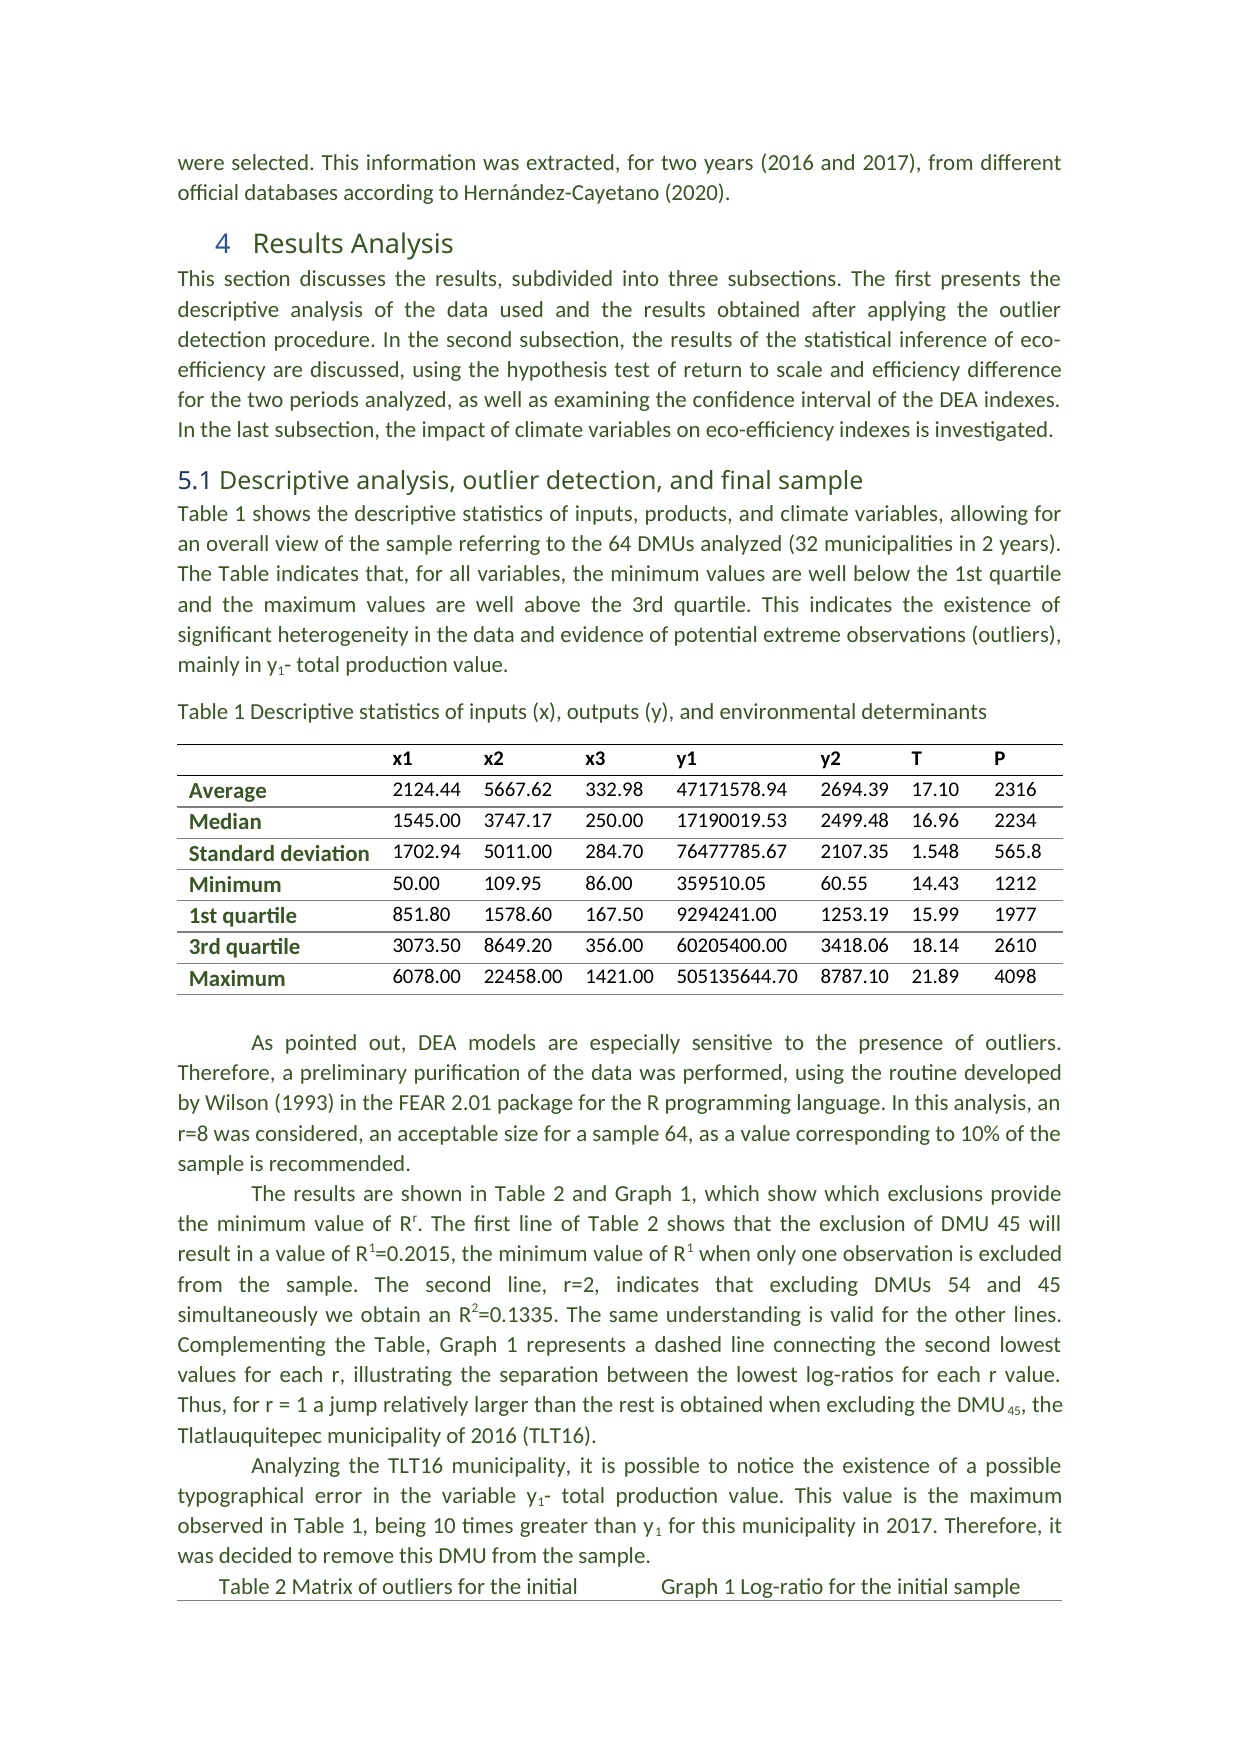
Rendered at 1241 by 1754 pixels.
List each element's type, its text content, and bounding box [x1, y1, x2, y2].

table_header P [983, 745, 1063, 775]
subtitle Results Analysis [215, 225, 1063, 262]
table_cell 15.99 [900, 901, 983, 931]
table_cell 50.00 [381, 870, 472, 900]
table_cell 359510.05 [665, 870, 809, 900]
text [177, 148, 1063, 206]
table_cell 14.43 [900, 870, 983, 900]
table_cell 284.70 [574, 839, 665, 869]
text Table 1 Descriptive statistics of inputs (x), outputs (y), and environmental determinants [177, 697, 1063, 725]
table_cell 21.89 [900, 964, 983, 994]
table_cell 2107.35 [809, 839, 900, 869]
table_cell 22458.00 [472, 964, 574, 994]
table_cell 565.8 [983, 839, 1063, 869]
text This section discusses the results, subdivided into three subsections. The first presents the descriptive analysis of the data used and the results obtained after applying the outlier detection procedure. In the second subsection, the results of the statistical inference of eco-efficiency are discussed, using the hypothesis test of return to scale and efficiency difference for the two periods analyzed, as well as examining the confidence interval of the DEA indexes. In the last subsection, the impact of climate variables on eco-efficiency indexes is investigated. [177, 264, 1063, 443]
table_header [620, 1572, 1062, 1600]
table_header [177, 1572, 619, 1600]
table_cell 1421.00 [574, 964, 665, 994]
table_cell 2234 [983, 808, 1063, 838]
text Table 1 shows the descriptive statistics of inputs, products, and climate variables, allowing for an overall view of the sample referring to the 64 DMUs analyzed (32 municipalities in 2 years). The Table indicates that, for all variables, the minimum values are well below the 1st quartile and the maximum values are well above the 3rd quartile. This indicates the existence of significant heterogeneity in the data and evidence of potential extreme observations (outliers), mainly in y1- total production value. [177, 499, 1063, 678]
table_cell 2124.44 [381, 776, 472, 806]
table_cell Maximum [177, 964, 381, 994]
table_cell 2316 [983, 776, 1063, 806]
table_cell 3rd quartile [177, 933, 381, 963]
table_cell 60.55 [809, 870, 900, 900]
table_cell 851.80 [381, 901, 472, 931]
table_cell 8787.10 [809, 964, 900, 994]
table_cell 5667.62 [472, 776, 574, 806]
table_cell 109.95 [472, 870, 574, 900]
table_cell 167.50 [574, 901, 665, 931]
table_cell 1.548 [900, 839, 983, 869]
table_cell 3747.17 [472, 808, 574, 838]
table_cell 16.96 [900, 808, 983, 838]
table_header x3 [574, 745, 665, 775]
table_cell 3418.06 [809, 933, 900, 963]
table_cell 1212 [983, 870, 1063, 900]
table_cell 1253.19 [809, 901, 900, 931]
table_cell Median [177, 808, 381, 838]
text As pointed out, DEA models are especially sensitive to the presence of outliers. Therefore, a preliminary purification of the data was performed, using the routine developed by Wilson (1993) in the FEAR 2.01 package for the R programming language. In this analysis, an r=8 was considered, an acceptable size for a sample 64, as a value corresponding to 10% of the sample is recommended. [177, 1028, 1063, 1177]
table_cell 17190019.53 [665, 808, 809, 838]
table_cell 2610 [983, 933, 1063, 963]
table_cell 1578.60 [472, 901, 574, 931]
table_cell 1702.94 [381, 839, 472, 869]
table_cell 1545.00 [381, 808, 472, 838]
table_cell 9294241.00 [665, 901, 809, 931]
table_cell Average [177, 776, 381, 806]
table_cell 86.00 [574, 870, 665, 900]
table_cell 1st quartile [177, 901, 381, 931]
table_cell 17.10 [900, 776, 983, 806]
table_cell 60205400.00 [665, 933, 809, 963]
table_cell 18.14 [900, 933, 983, 963]
table_header y1 [665, 745, 809, 775]
table_cell 4098 [983, 964, 1063, 994]
table_cell 47171578.94 [665, 776, 809, 806]
table_cell 332.98 [574, 776, 665, 806]
table_cell 8649.20 [472, 933, 574, 963]
table_cell 505135644.70 [665, 964, 809, 994]
table_cell 1977 [983, 901, 1063, 931]
text Analyzing the TLT16 municipality, it is possible to notice the existence of a possible typographical error in the variable y1- total production value. This value is the maximum observed in Table 1, being 10 times greater than y1 for this municipality in 2017. Therefore, it was decided to remove this DMU from the sample. [177, 1451, 1063, 1570]
table_cell 5011.00 [472, 839, 574, 869]
table_cell 356.00 [574, 933, 665, 963]
table_cell 76477785.67 [665, 839, 809, 869]
table_cell Standard deviation [177, 839, 381, 869]
text The results are shown in Table 2 and Graph 1, which show which exclusions provide the minimum value of Rr. The first line of Table 2 shows that the exclusion of DMU 45 will result in a value of R1=0.2015, the minimum value of R1 when only one observation is excluded from the sample. The second line, r=2, indicates that excluding DMUs 54 and 45 simultaneously we obtain an R2=0.1335. The same understanding is valid for the other lines. Complementing the Table, Graph 1 represents a dashed line connecting the second lowest values for each r, illustrating the separation between the lowest log-ratios for each r value. Thus, for r = 1 a jump relatively larger than the rest is obtained when excluding the DMU45, the Tlatlauquitepec municipality of 2016 (TLT16). [177, 1179, 1063, 1449]
table_header [177, 745, 381, 775]
table_cell 3073.50 [381, 933, 472, 963]
table_cell 2499.48 [809, 808, 900, 838]
table_cell Minimum [177, 870, 381, 900]
table_cell 6078.00 [381, 964, 472, 994]
table_header x2 [472, 745, 574, 775]
table_cell 2694.39 [809, 776, 900, 806]
table_header x1 [381, 745, 472, 775]
table_header y2 [809, 745, 900, 775]
table_header T [900, 745, 983, 775]
table_cell 250.00 [574, 808, 665, 838]
subtitle 5.1 Descriptive analysis, outlier detection, and final sample [177, 462, 1063, 496]
